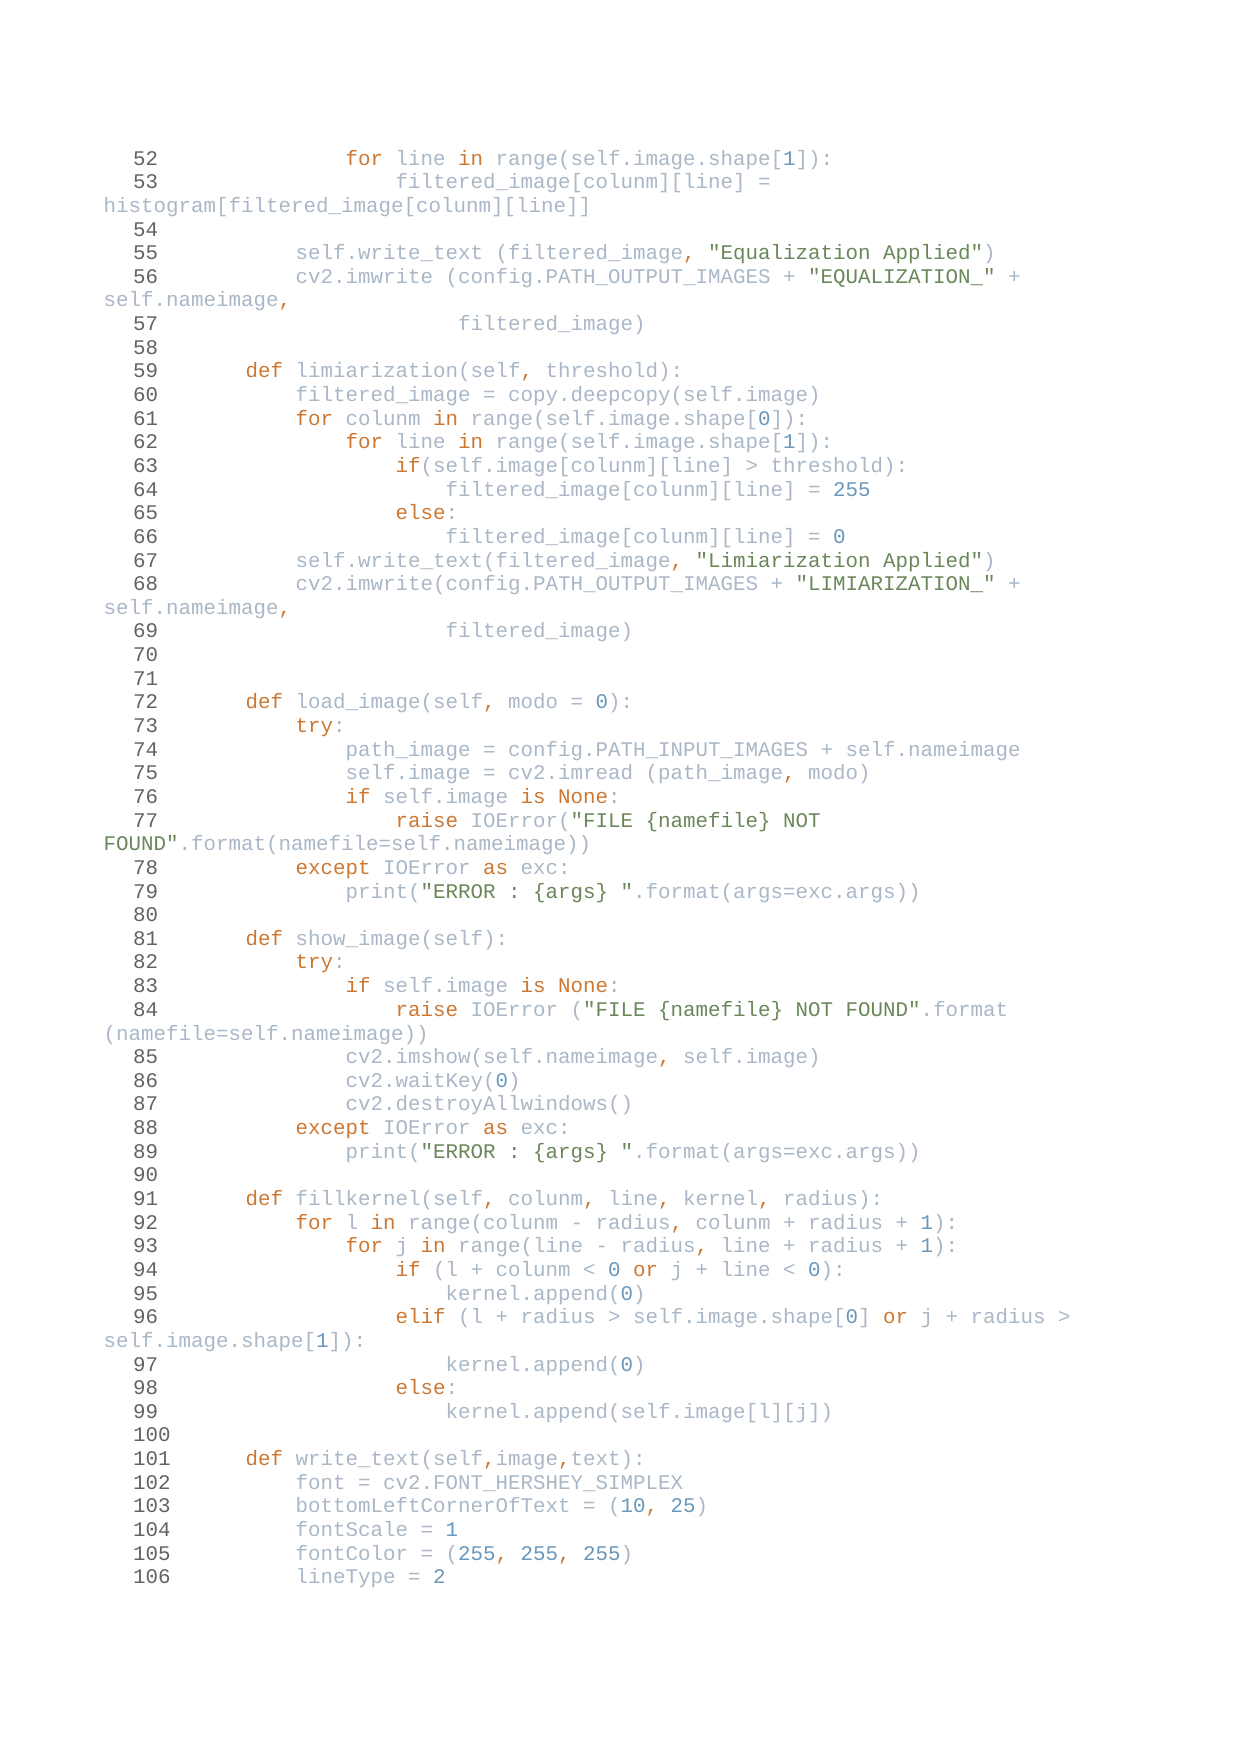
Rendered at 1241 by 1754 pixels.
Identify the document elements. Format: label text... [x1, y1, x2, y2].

text 95 kernel.append(0) [103, 1283, 1167, 1306]
text 98 else: [103, 1377, 1167, 1401]
text 85 cv2.imshow(self.nameimage, self.image) [103, 1046, 1167, 1070]
text 77 raise IOError("FILE {namefile} NOT FOUND".format(namefile=self.nameimage)) [103, 810, 1167, 857]
text 92 for l in range(colunm - radius, colunm + radius + 1): [103, 1212, 1167, 1235]
text 103 bottomLeftCornerOfText = (10, 25) [103, 1495, 1167, 1519]
text 66 filtered_image[colunm][line] = 0 [103, 526, 1167, 549]
text 105 fontColor = (255, 255, 255) [103, 1543, 1167, 1566]
text 63 if(self.image[colunm][line] > threshold): [103, 455, 1167, 479]
text 56 cv2.imwrite (config.PATH_OUTPUT_IMAGES + "EQUALIZATION_" + self.nameimage, [103, 266, 1167, 313]
text 94 if (l + colunm < 0 or j + line < 0): [103, 1259, 1167, 1283]
text 67 self.write_text(filtered_image, "Limiarization Applied") [103, 549, 1167, 573]
text 97 kernel.append(0) [103, 1353, 1167, 1377]
text 69 filtered_image) [103, 621, 1167, 644]
text 93 for j in range(line - radius, line + radius + 1): [103, 1235, 1167, 1259]
text 89 print("ERROR : {args} ".format(args=exc.args)) [103, 1141, 1167, 1164]
text 71 [103, 668, 1167, 691]
text 62 for line in range(self.image.shape[1]): [103, 431, 1167, 455]
text 59 def limiarization(self, threshold): [103, 360, 1167, 384]
text 53 filtered_image[colunm][line] = histogram[filtered_image[colunm][line]] [103, 171, 1167, 218]
text 82 try: [103, 952, 1167, 975]
text 76 if self.image is None: [103, 786, 1167, 810]
text 52 for line in range(self.image.shape[1]): [103, 148, 1167, 171]
text 68 cv2.imwrite(config.PATH_OUTPUT_IMAGES + "LIMIARIZATION_" + self.nameimage, [103, 573, 1167, 621]
text 101 def write_text(self,image,text): [103, 1448, 1167, 1472]
text 73 try: [103, 715, 1167, 739]
text 80 [103, 904, 1167, 928]
text 74 path_image = config.PATH_INPUT_IMAGES + self.nameimage [103, 739, 1167, 762]
text 72 def load_image(self, modo = 0): [103, 691, 1167, 715]
text 100 [103, 1424, 1167, 1448]
text 55 self.write_text (filtered_image, "Equalization Applied") [103, 242, 1167, 266]
text 83 if self.image is None: [103, 975, 1167, 999]
text 61 for colunm in range(self.image.shape[0]): [103, 408, 1167, 431]
text 96 elif (l + radius > self.image.shape[0] or j + radius > self.image.shape[1]): [103, 1306, 1167, 1353]
text 54 [103, 218, 1167, 242]
text 78 except IOError as exc: [103, 857, 1167, 881]
text 81 def show_image(self): [103, 928, 1167, 952]
text 86 cv2.waitKey(0) [103, 1070, 1167, 1093]
text 65 else: [103, 502, 1167, 526]
text 58 [103, 337, 1167, 360]
text 87 cv2.destroyAllwindows() [103, 1093, 1167, 1117]
text 57 filtered_image) [103, 313, 1167, 337]
text 90 [103, 1164, 1167, 1188]
text 64 filtered_image[colunm][line] = 255 [103, 479, 1167, 502]
text 70 [103, 644, 1167, 668]
text 99 kernel.append(self.image[l][j]) [103, 1401, 1167, 1424]
text 79 print("ERROR : {args} ".format(args=exc.args)) [103, 881, 1167, 904]
text 104 fontScale = 1 [103, 1519, 1167, 1543]
text 75 self.image = cv2.imread (path_image, modo) [103, 762, 1167, 786]
text 91 def fillkernel(self, colunm, line, kernel, radius): [103, 1188, 1167, 1212]
text 84 raise IOError ("FILE {namefile} NOT FOUND".format (namefile=self.nameimage)) [103, 999, 1167, 1046]
text 60 filtered_image = copy.deepcopy(self.image) [103, 384, 1167, 408]
text 106 lineType = 2 [103, 1566, 1167, 1590]
text 102 font = cv2.FONT_HERSHEY_SIMPLEX [103, 1472, 1167, 1495]
text 88 except IOError as exc: [103, 1117, 1167, 1141]
